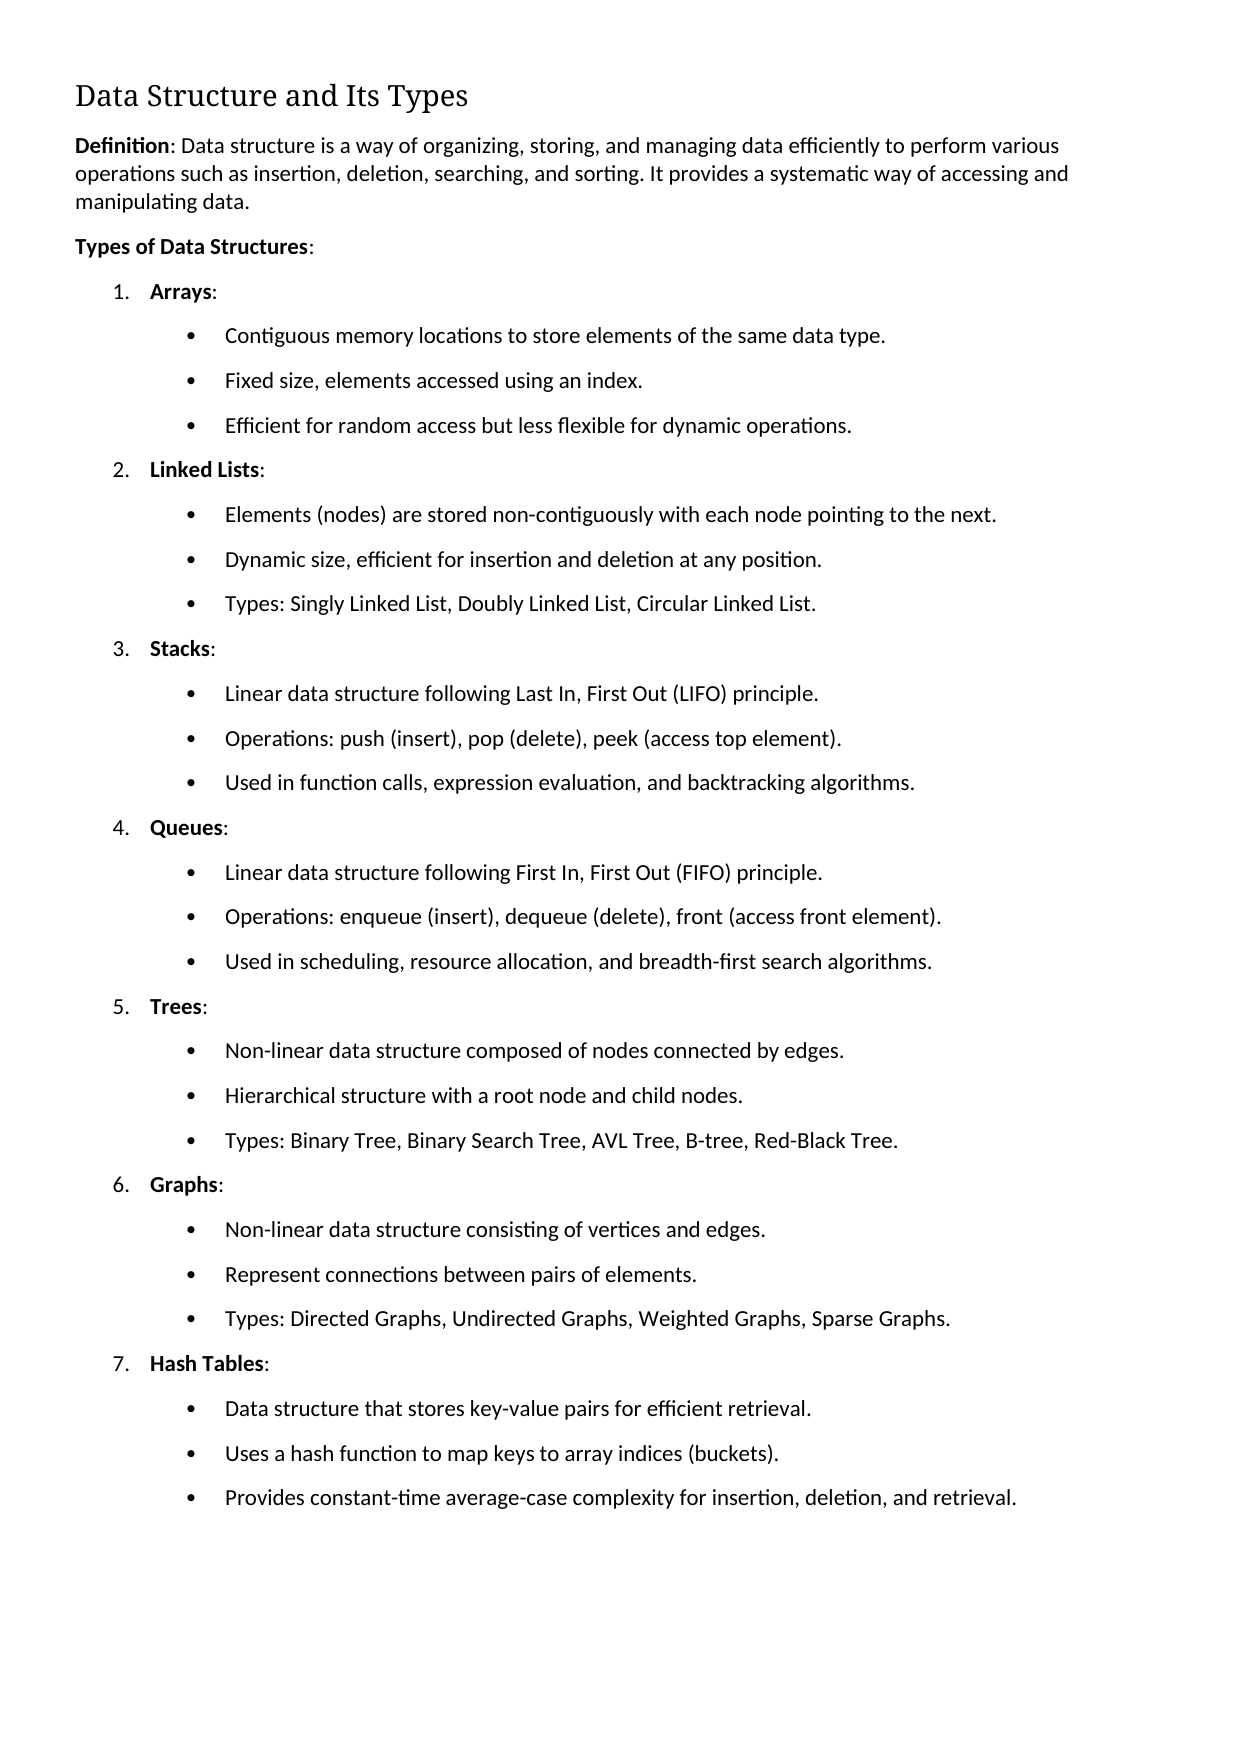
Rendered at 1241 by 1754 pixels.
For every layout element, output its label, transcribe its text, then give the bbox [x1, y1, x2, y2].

list Non-linear data structure consisting of vertices and edges. [187, 1215, 1165, 1243]
list Linear data structure following First In, First Out (FIFO) principle. [187, 858, 1165, 886]
list Used in function calls, expression evaluation, and backtracking algorithms. [187, 768, 1165, 796]
list Elements (nodes) are stored non-contiguously with each node pointing to the next. [187, 500, 1165, 528]
text Types of Data Structures: [75, 232, 1165, 260]
list Fixed size, elements accessed using an index. [187, 366, 1165, 394]
list Trees: [112, 992, 1165, 1020]
list Operations: enqueue (insert), dequeue (delete), front (access front element). [187, 902, 1165, 930]
list Data structure that stores key-value pairs for efficient retrieval. [187, 1394, 1165, 1422]
list Queues: [112, 813, 1165, 841]
list Uses a hash function to map keys to array indices (buckets). [187, 1439, 1165, 1467]
list Operations: push (insert), pop (delete), peek (access top element). [187, 724, 1165, 752]
list Stacks: [112, 634, 1165, 662]
list Linear data structure following Last In, First Out (LIFO) principle. [187, 679, 1165, 707]
list Types: Binary Tree, Binary Search Tree, AVL Tree, B-tree, Red-Black Tree. [187, 1126, 1165, 1154]
list Contiguous memory locations to store elements of the same data type. [187, 321, 1165, 349]
list Dynamic size, efficient for insertion and deletion at any position. [187, 545, 1165, 573]
list Graphs: [112, 1171, 1165, 1198]
list Types: Directed Graphs, Undirected Graphs, Weighted Graphs, Sparse Graphs. [187, 1304, 1165, 1333]
list Provides constant-time average-case complexity for insertion, deletion, and retrieval. [187, 1483, 1165, 1511]
text Data Structure and Its Types [75, 75, 1165, 115]
list Arrays: [112, 277, 1165, 305]
list Types: Singly Linked List, Doubly Linked List, Circular Linked List. [187, 589, 1165, 618]
text Definition: Data structure is a way of organizing, storing, and managing data efficiently to perform various operations such as insertion, deletion, searching, and sorting. It provides a systematic way of accessing and manipulating data. [75, 131, 1165, 215]
list Linked Lists: [112, 456, 1165, 483]
list Used in scheduling, resource allocation, and breadth-first search algorithms. [187, 947, 1165, 975]
list Efficient for random access but less flexible for dynamic operations. [187, 411, 1165, 439]
list Hierarchical structure with a root node and child nodes. [187, 1081, 1165, 1109]
list Non-linear data structure composed of nodes connected by edges. [187, 1036, 1165, 1064]
list Hash Tables: [112, 1349, 1165, 1377]
list Represent connections between pairs of elements. [187, 1260, 1165, 1288]
